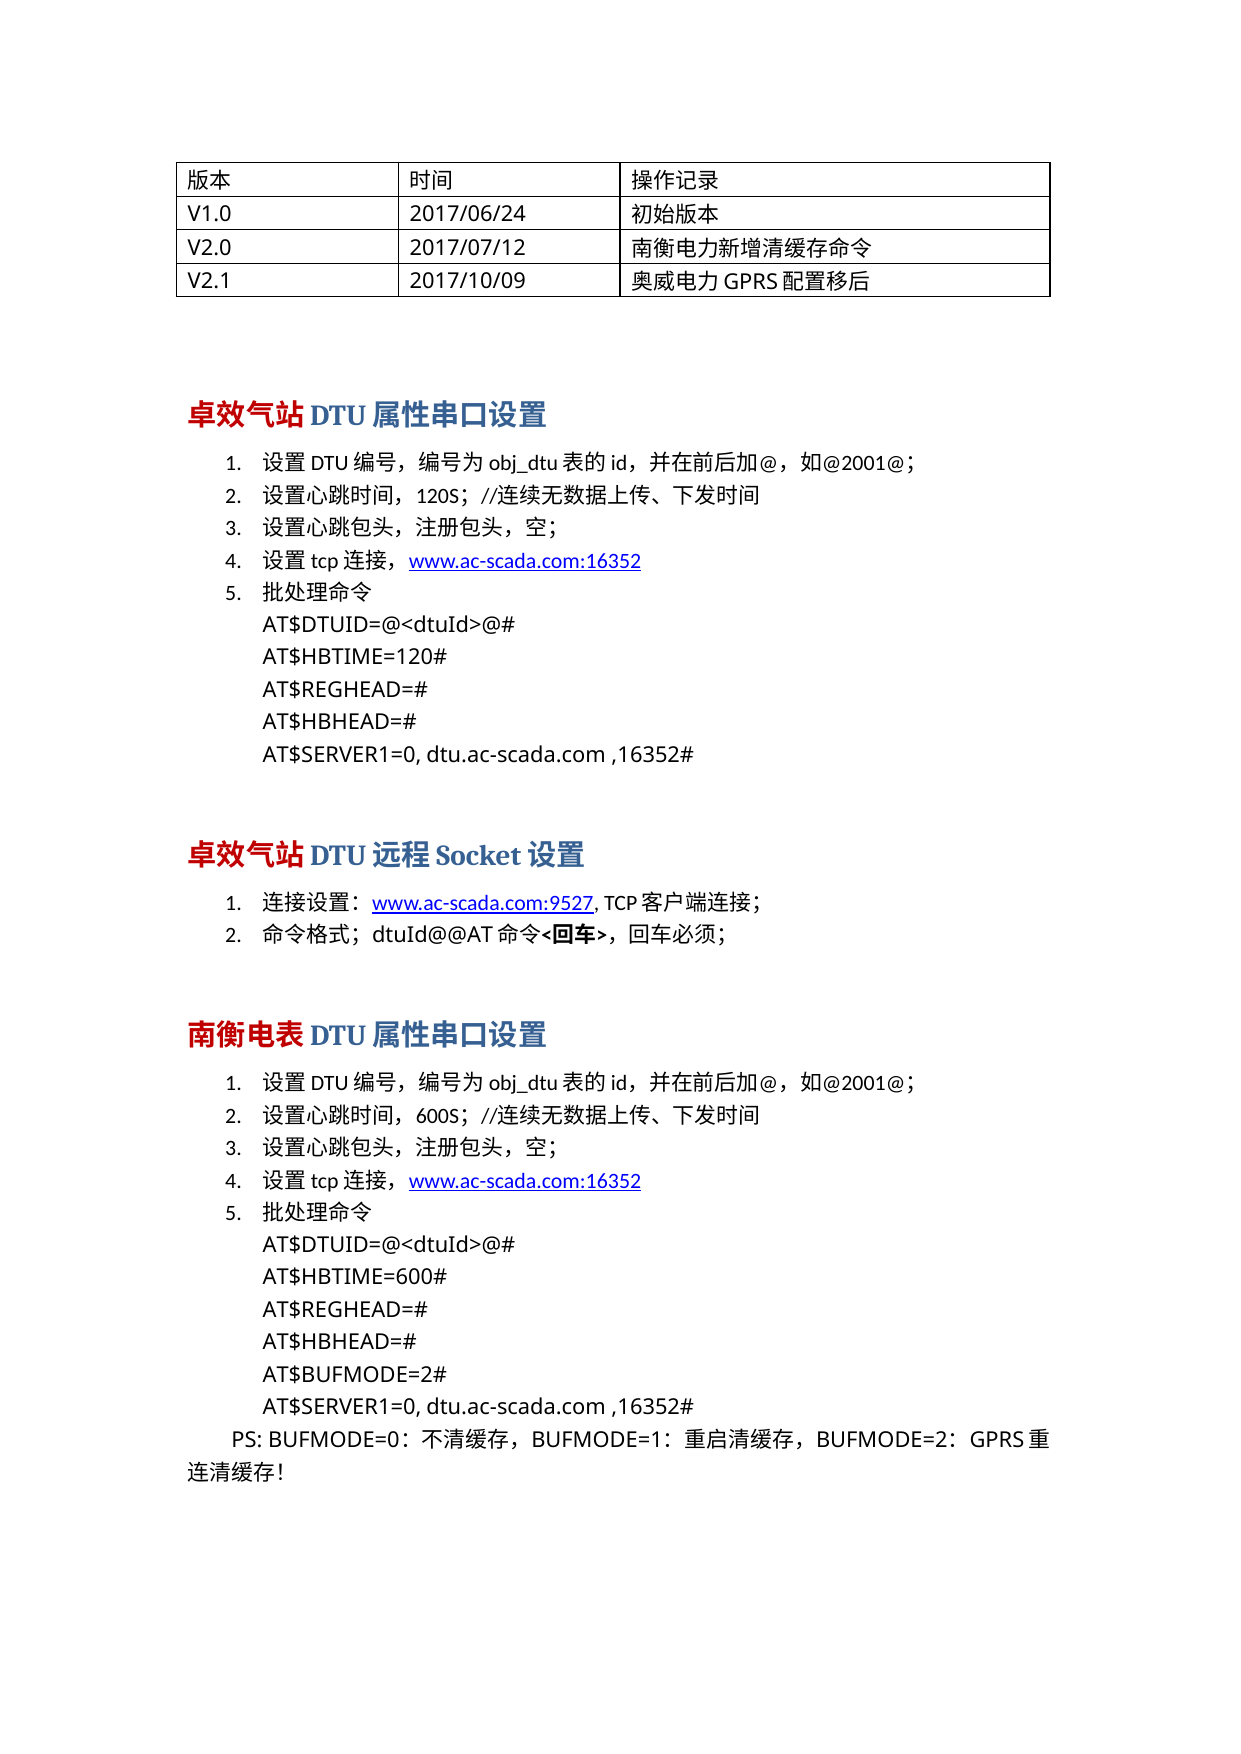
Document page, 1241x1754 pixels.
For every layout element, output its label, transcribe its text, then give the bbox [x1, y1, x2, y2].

table_cell V2.1 [177, 264, 398, 296]
table_cell 2017/07/12 [399, 230, 619, 263]
list AT$REGHEAD=# [262, 672, 1053, 705]
list AT$HBTIME=120# [262, 640, 1053, 672]
text AT$SERVER1=0, dtu.ac-scada.com ,16352# [219, 1390, 1053, 1422]
table_cell 初始版本 [621, 197, 1049, 229]
subtitle 卓效气站DTU远程Socket设置 [187, 820, 1053, 885]
table_header 操作记录 [621, 163, 1049, 196]
list 批处理命令 [225, 1195, 1053, 1227]
list 命令格式；dtuId@@AT命令<回车>，回车必须； [225, 917, 1053, 950]
table_cell 南衡电力新增清缓存命令 [621, 230, 1049, 263]
list 设置心跳时间，600S；//连续无数据上传、下发时间 [225, 1097, 1053, 1130]
list AT$BUFMODE=2# [262, 1357, 1053, 1390]
list 设置心跳包头，注册包头，空； [225, 510, 1053, 542]
list 设置心跳时间，120S；//连续无数据上传、下发时间 [225, 477, 1053, 510]
table_cell 2017/06/24 [399, 197, 619, 229]
list AT$HBTIME=600# [262, 1260, 1053, 1292]
text AT$SERVER1=0, dtu.ac-scada.com ,16352# [219, 737, 1053, 770]
list 设置tcp连接，www.ac-scada.com:16352 [225, 542, 1053, 575]
text PS: BUFMODE=0：不清缓存，BUFMODE=1：重启清缓存，BUFMODE=2：GPRS重连清缓存！ [187, 1422, 1053, 1487]
table_cell V2.0 [177, 230, 398, 263]
list 设置DTU编号，编号为obj_dtu表的id，并在前后加@，如@2001@； [225, 445, 1053, 477]
table_cell 2017/10/09 [399, 264, 619, 296]
table_header 版本 [177, 163, 398, 196]
subtitle 卓效气站DTU属性串口设置 [187, 380, 1053, 445]
list AT$DTUID=@<dtuId>@# [262, 607, 1053, 640]
list AT$REGHEAD=# [262, 1292, 1053, 1325]
list 连接设置：www.ac-scada.com:9527, TCP客户端连接； [225, 885, 1053, 917]
list 批处理命令 [225, 575, 1053, 607]
list 设置tcp连接，www.ac-scada.com:16352 [225, 1162, 1053, 1195]
table_header 时间 [399, 163, 619, 196]
list 设置心跳包头，注册包头，空； [225, 1130, 1053, 1162]
table_cell 奥威电力GPRS配置移后 [621, 264, 1049, 296]
list AT$DTUID=@<dtuId>@# [262, 1227, 1053, 1260]
list AT$HBHEAD=# [262, 705, 1053, 737]
subtitle 南衡电表DTU属性串口设置 [187, 1000, 1053, 1065]
list AT$HBHEAD=# [262, 1325, 1053, 1357]
list 设置DTU编号，编号为obj_dtu表的id，并在前后加@，如@2001@； [225, 1065, 1053, 1097]
table_cell V1.0 [177, 197, 398, 229]
